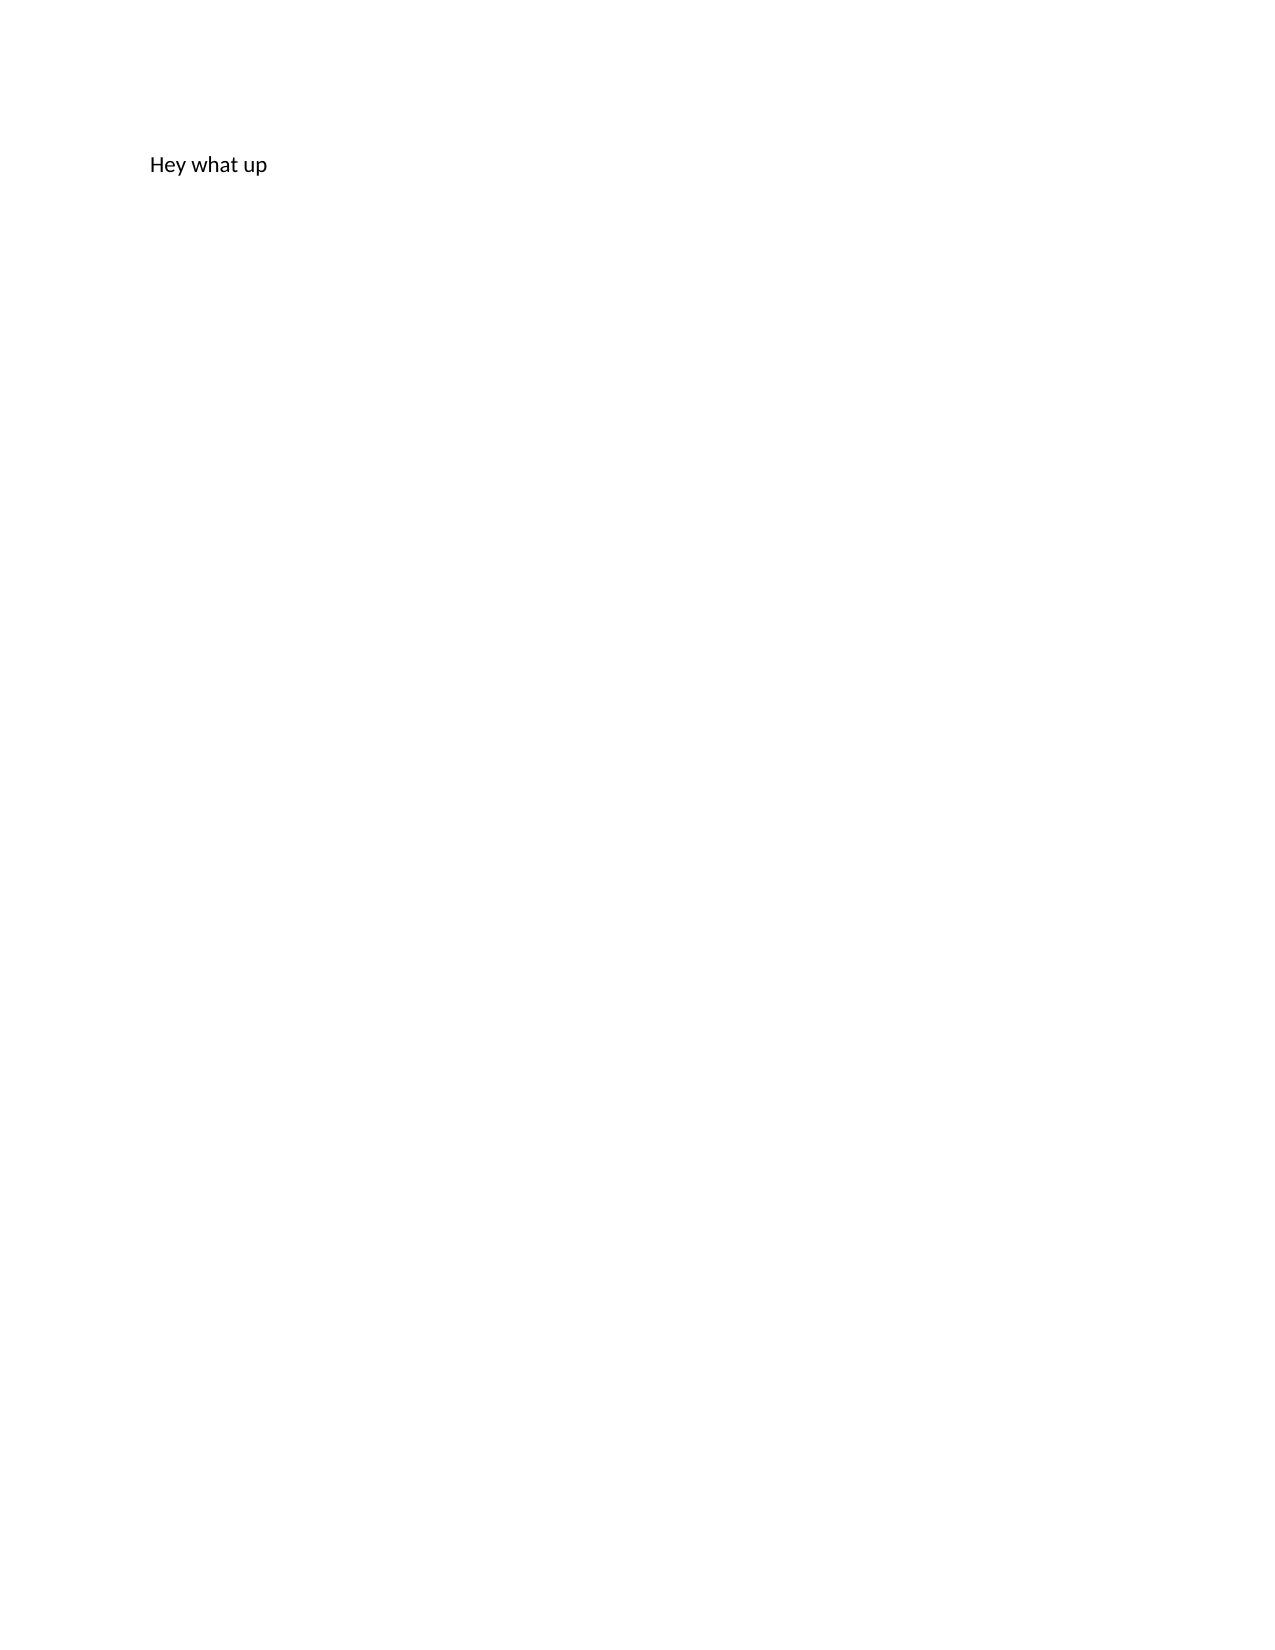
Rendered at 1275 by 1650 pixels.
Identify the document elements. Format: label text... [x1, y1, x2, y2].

text Hey what up [150, 150, 1125, 178]
